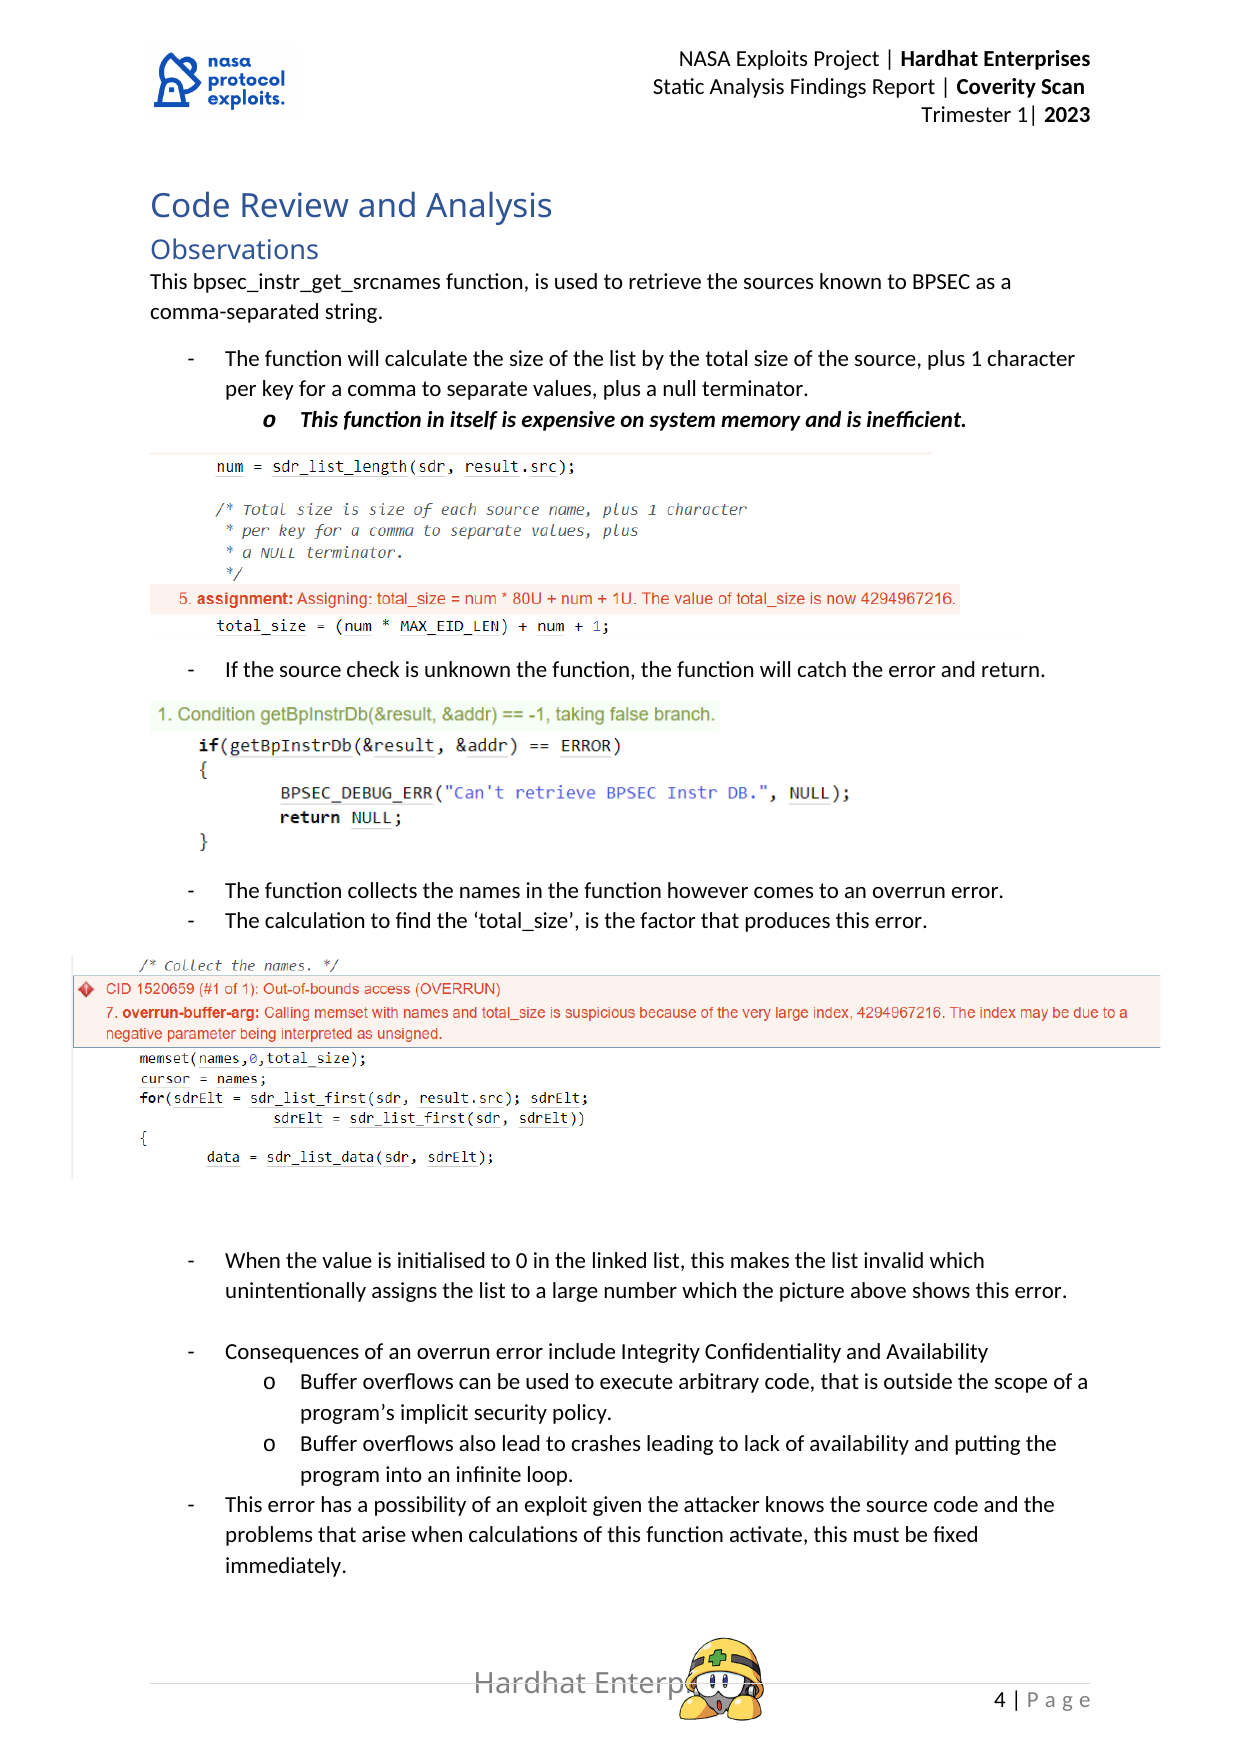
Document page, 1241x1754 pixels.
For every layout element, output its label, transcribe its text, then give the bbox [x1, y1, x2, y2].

list The calculation to find the ‘total_size’, is the factor that produces this error. [187, 906, 1090, 934]
list This function in itself is expensive on system memory and is inefficient. [262, 405, 1090, 434]
list Consequences of an overrun error include Integrity Confidentiality and Availability [187, 1337, 1090, 1365]
picture [71, 955, 1161, 1179]
list When the value is initialised to 0 in the linked list, this makes the list invalid which unintentionally assigns the list to a large number which the picture above shows this error. [187, 1246, 1090, 1304]
subtitle Code Review and Analysis [150, 181, 1090, 227]
picture [150, 701, 864, 857]
subtitle Observations [150, 230, 1090, 267]
list This error has a possibility of an exploit given the attacker knows the source code and the problems that arise when calculations of this function activate, this must be fixed immediately. [187, 1490, 1090, 1579]
list Buffer overflows also lead to crashes leading to lack of availability and putting the program into an infinite loop. [262, 1429, 1090, 1488]
list The function collects the names in the function however comes to an overrun error. [187, 876, 1090, 904]
picture [673, 1634, 771, 1683]
list The function will calculate the size of the list by the total size of the source, plus 1 character per key for a comma to separate values, plus a null terminator. [187, 344, 1090, 403]
picture [150, 452, 1024, 636]
picture [673, 1684, 771, 1729]
list If the source check is unknown the function, the function will catch the error and return. [187, 655, 1090, 683]
picture [143, 45, 299, 117]
text This bpsec_instr_get_srcnames function, is used to retrieve the sources known to BPSEC as a comma-separated string. [150, 267, 1090, 326]
list Buffer overflows can be used to execute arbitrary code, that is outside the scope of a program’s implicit security policy. [262, 1367, 1090, 1427]
